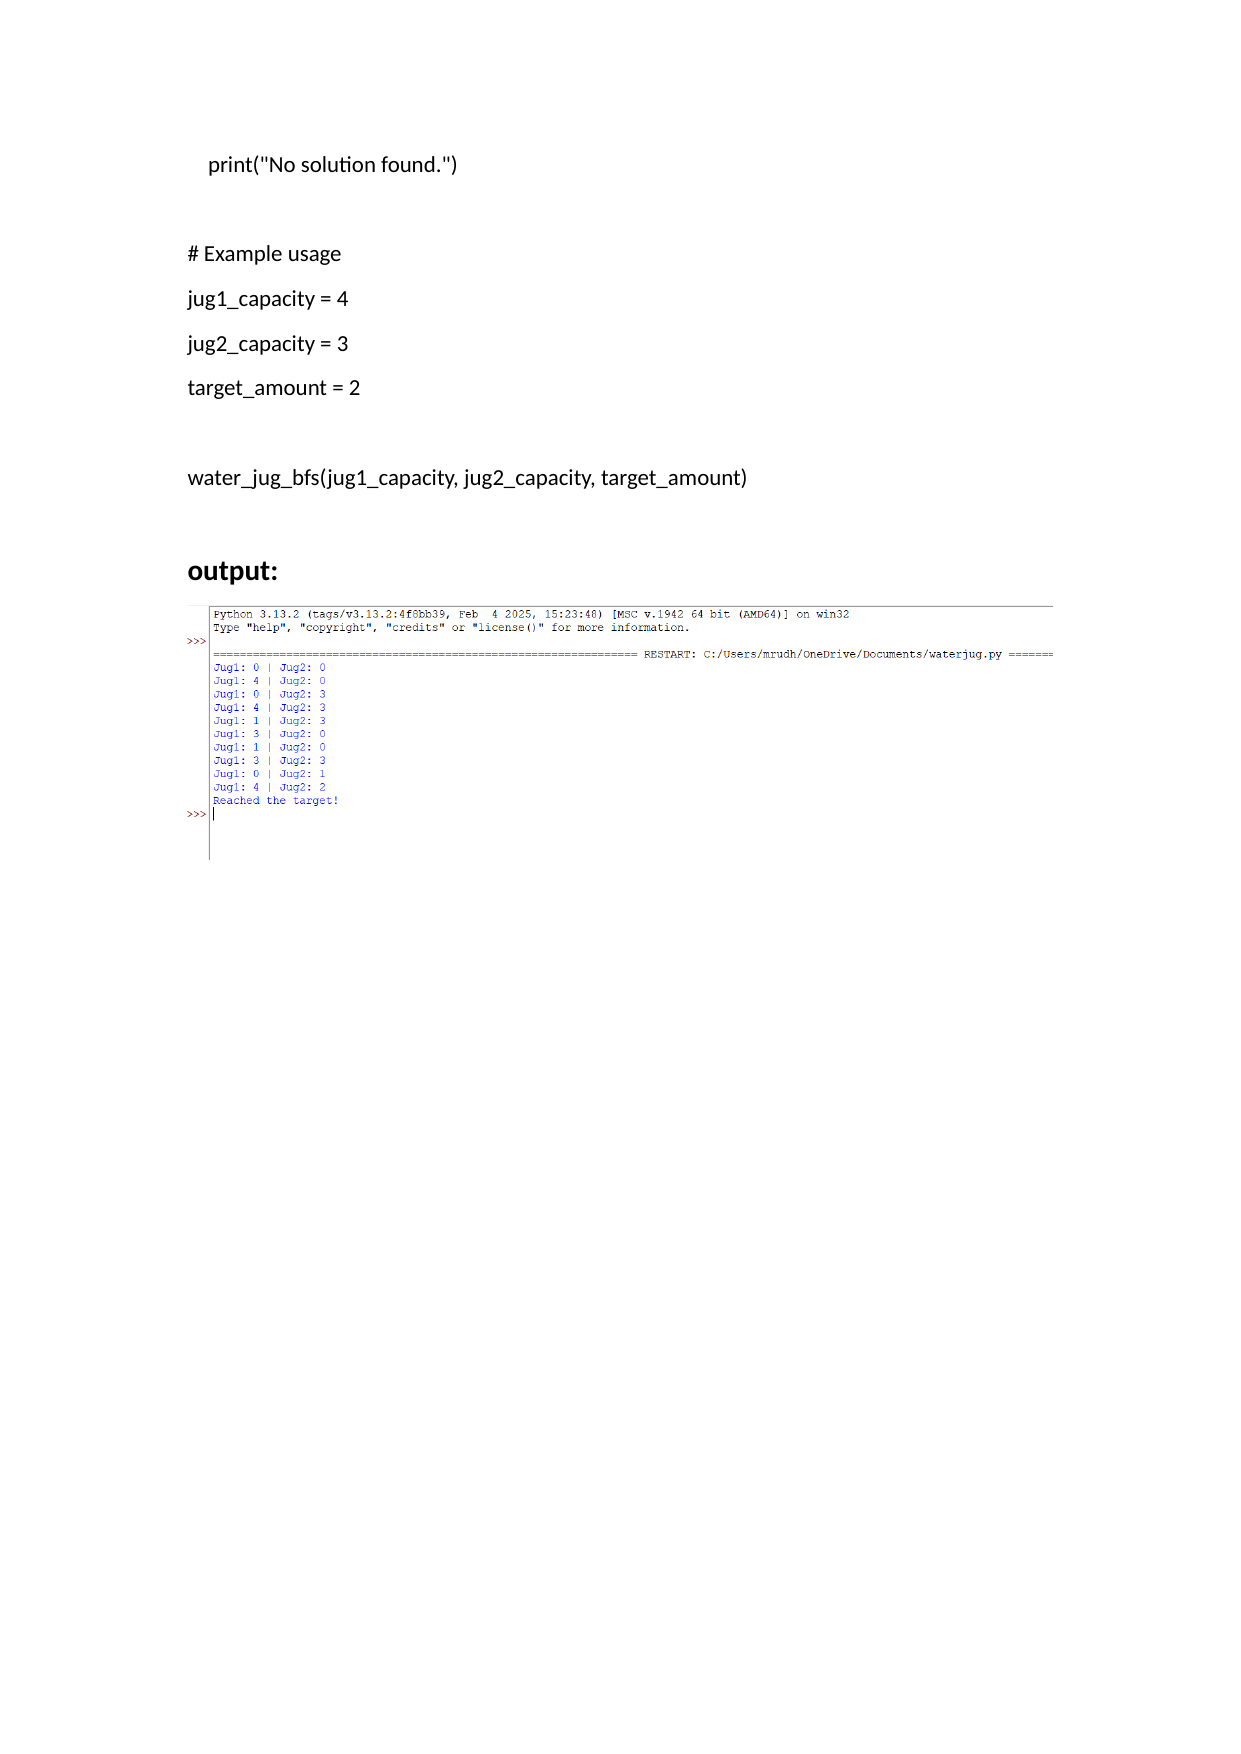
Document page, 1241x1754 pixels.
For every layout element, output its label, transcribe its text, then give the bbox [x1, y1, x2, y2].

text jug1_capacity = 4 [187, 284, 1053, 312]
text water_jug_bfs(jug1_capacity, jug2_capacity, target_amount) [187, 463, 1053, 491]
text output: [187, 552, 1053, 588]
text jug2_capacity = 3 [187, 329, 1053, 357]
text target_amount = 2 [187, 373, 1053, 401]
text # Example usage [187, 239, 1053, 267]
text print("No solution found.") [187, 150, 1053, 178]
picture [187, 604, 1053, 860]
